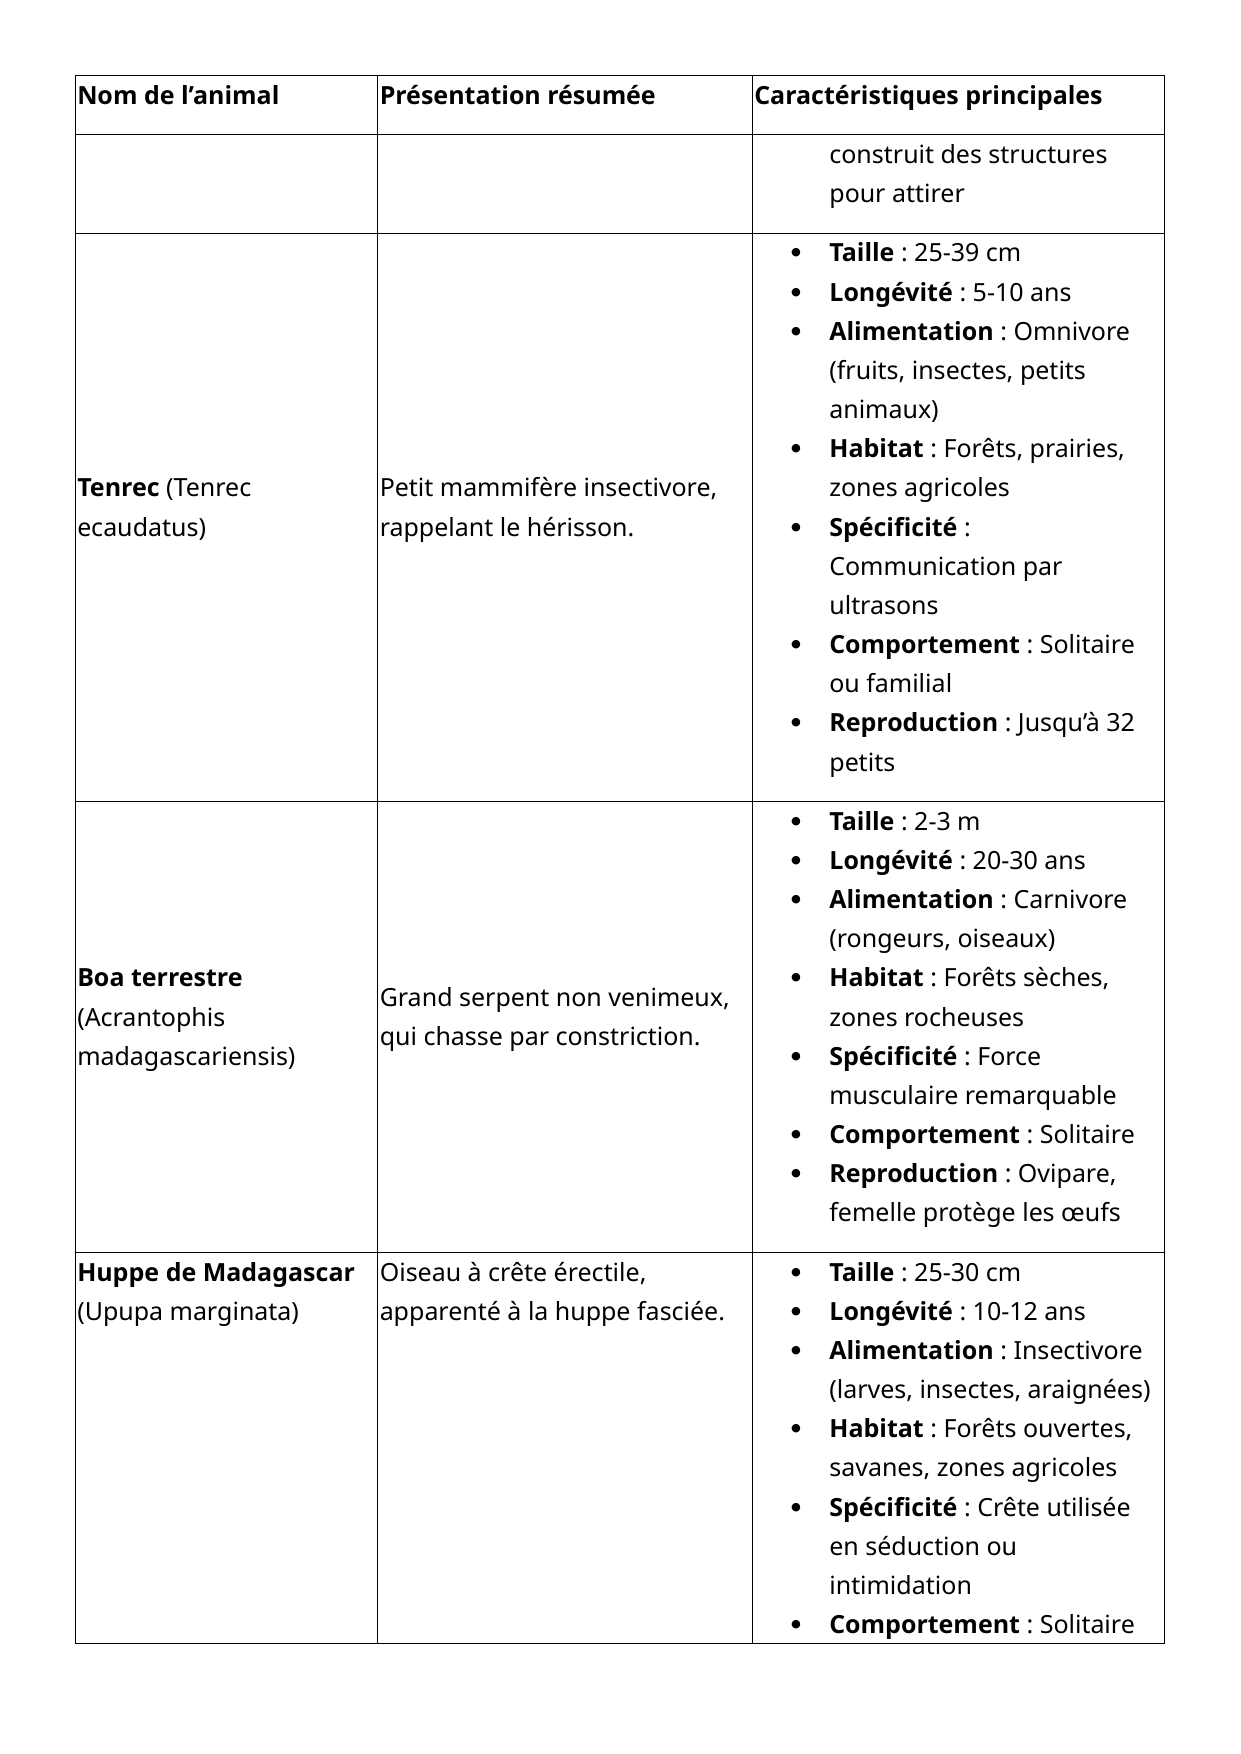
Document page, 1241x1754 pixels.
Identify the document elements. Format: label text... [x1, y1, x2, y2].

table_cell Taille : 25-39 cm Longévité : 5-10 ans Alimentation : Omnivore (fruits, insectes, petits animaux) Habitat : Forêts, prairies, zones agricoles Spécificité : Communication par ultrasons Comportement : Solitaire ou familial Reproduction : Jusqu’à 32 petits [753, 234, 1164, 801]
table_cell Petit mammifère insectivore, rappelant le hérisson. [378, 234, 752, 801]
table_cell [76, 1253, 377, 1642]
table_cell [753, 1253, 1164, 1642]
table_cell Boa terrestre (Acrantophis madagascariensis) [76, 802, 377, 1252]
table_header Caractéristiques principales [753, 76, 1164, 134]
table_header Nom de l’animal [76, 76, 377, 134]
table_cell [753, 135, 1164, 232]
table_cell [378, 1253, 752, 1642]
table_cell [378, 135, 752, 232]
table_header Présentation résumée [378, 76, 752, 134]
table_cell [76, 135, 377, 232]
table_cell Tenrec (Tenrec ecaudatus) [76, 234, 377, 801]
table_cell Taille : 2-3 m Longévité : 20-30 ans Alimentation : Carnivore (rongeurs, oiseaux) Habitat : Forêts sèches, zones rocheuses Spécificité : Force musculaire remarquable Comportement : Solitaire Reproduction : Ovipare, femelle protège les œufs [753, 802, 1164, 1252]
table_cell Grand serpent non venimeux, qui chasse par constriction. [378, 802, 752, 1252]
